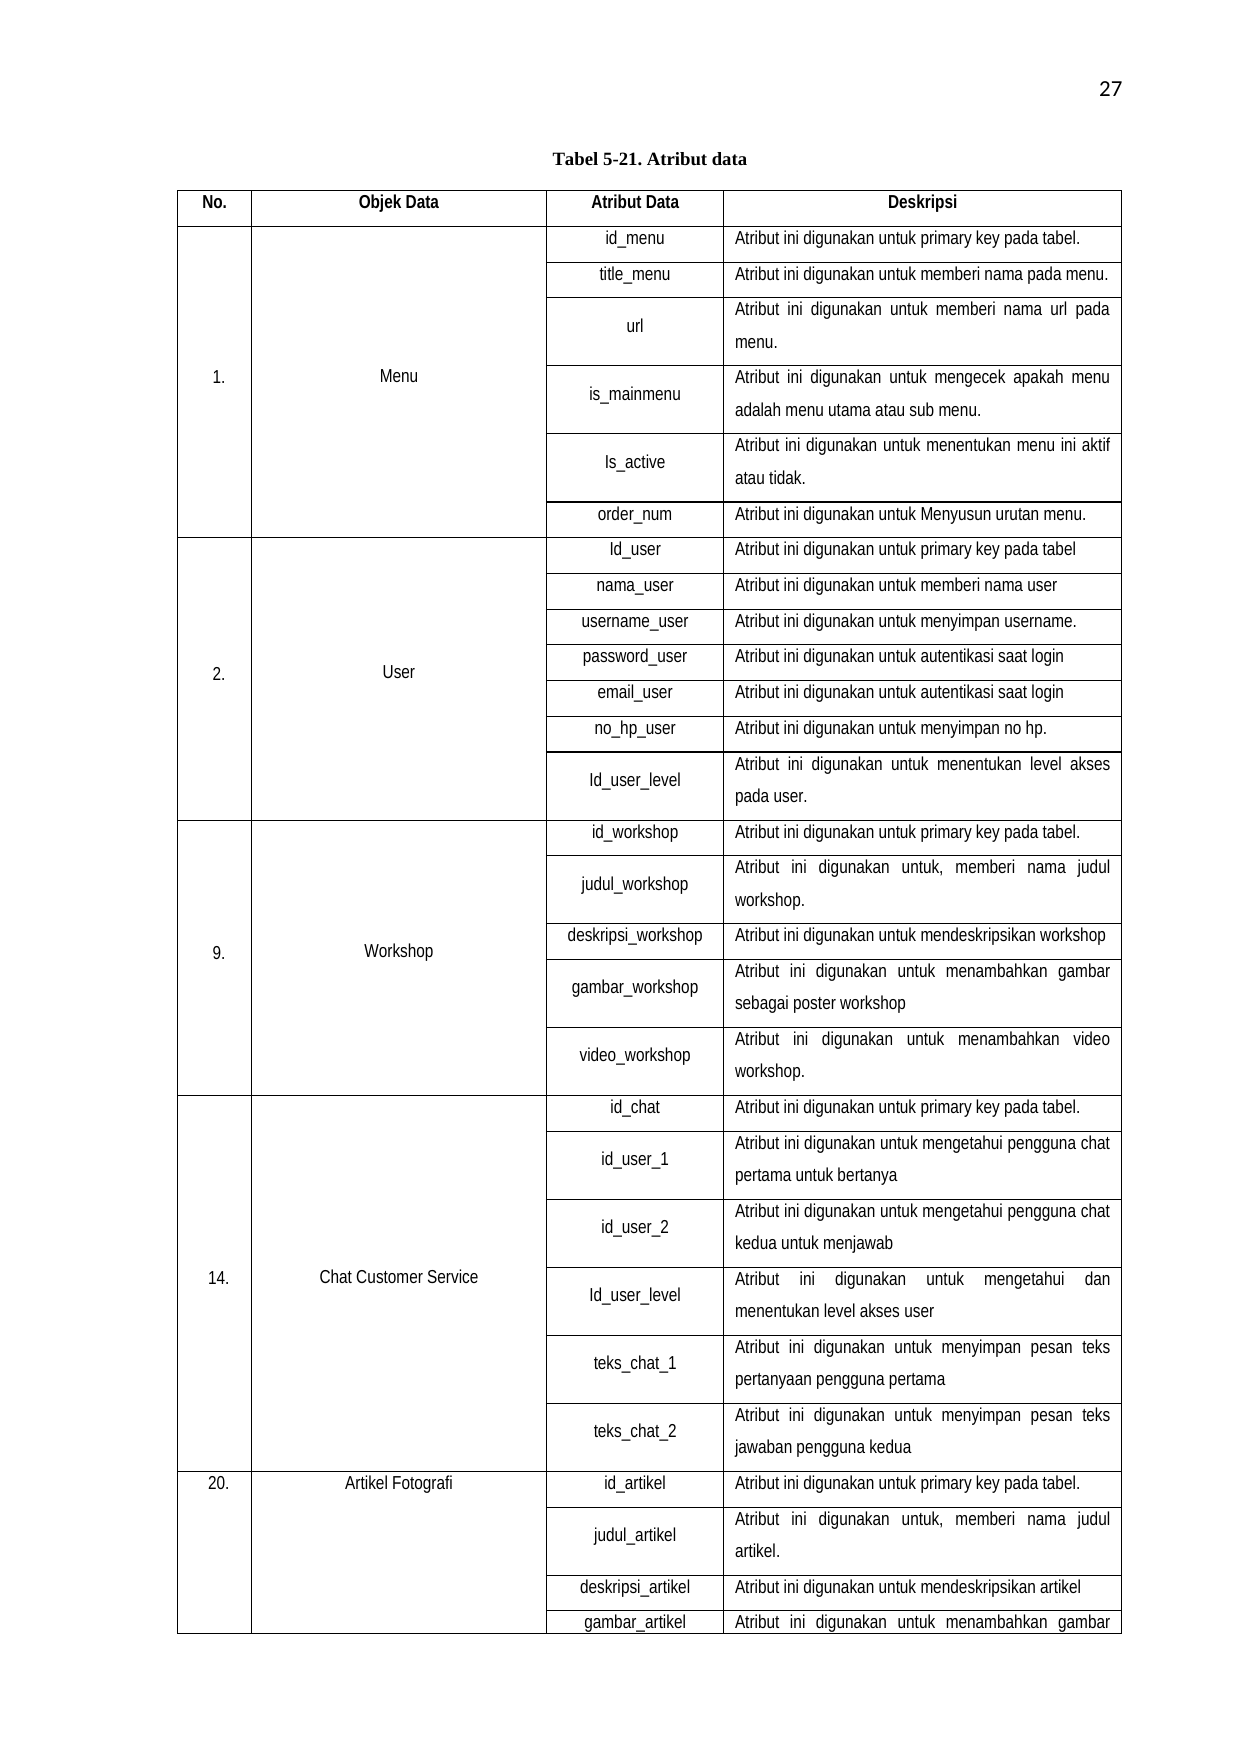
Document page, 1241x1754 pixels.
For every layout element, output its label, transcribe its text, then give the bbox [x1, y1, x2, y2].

table_cell gambar_workshop [547, 960, 723, 1027]
table_cell Atribut ini digunakan untuk memberi nama url pada menu. [724, 298, 1121, 365]
table_cell id_user_1 [547, 1132, 723, 1199]
table_cell is_mainmenu [547, 366, 723, 433]
table_cell Atribut ini digunakan untuk menyimpan no hp. [724, 717, 1121, 751]
table_cell id_chat [547, 1096, 723, 1131]
table_cell Atribut ini digunakan untuk menambahkan gambar sebagai poster workshop [724, 960, 1121, 1027]
table_cell Atribut ini digunakan untuk mengetahui dan menentukan level akses user [724, 1268, 1121, 1335]
table_cell order_num [547, 503, 723, 537]
table_cell Is_active [547, 434, 723, 501]
table_cell Atribut ini digunakan untuk primary key pada tabel. [724, 1096, 1121, 1131]
table_cell Atribut ini digunakan untuk mengetahui pengguna chat kedua untuk menjawab [724, 1200, 1121, 1267]
table_cell Artikel Fotografi [252, 1472, 546, 1633]
table_cell video_workshop [547, 1028, 723, 1095]
table_cell nama_user [547, 574, 723, 608]
table_cell Id_user_level [547, 753, 723, 819]
table_cell Atribut ini digunakan untuk, memberi nama judul workshop. [724, 856, 1121, 923]
table_cell id_menu [547, 227, 723, 262]
table_cell User [252, 538, 546, 819]
table_cell deskripsi_workshop [547, 924, 723, 959]
table_cell Chat Customer Service [252, 1096, 546, 1471]
table_cell Atribut ini digunakan untuk mendeskripsikan artikel [724, 1576, 1121, 1610]
table_cell username_user [547, 610, 723, 644]
table_cell Atribut ini digunakan untuk autentikasi saat login [724, 645, 1121, 680]
table_cell Workshop [252, 821, 546, 1095]
table_cell teks_chat_2 [547, 1404, 723, 1471]
table_cell [178, 227, 251, 537]
table_cell Atribut ini digunakan untuk primary key pada tabel. [724, 821, 1121, 855]
table_cell Atribut ini digunakan untuk primary key pada tabel [724, 538, 1121, 573]
table_cell id_user_2 [547, 1200, 723, 1267]
table_cell [178, 538, 251, 819]
table_header No. [178, 191, 251, 226]
table_header Objek Data [252, 191, 546, 226]
table_cell Atribut ini digunakan untuk memberi nama pada menu. [724, 263, 1121, 297]
table_cell title_menu [547, 263, 723, 297]
table_cell deskripsi_artikel [547, 1576, 723, 1610]
table_cell url [547, 298, 723, 365]
table_cell id_artikel [547, 1472, 723, 1507]
table_cell password_user [547, 645, 723, 680]
table_cell Id_user [547, 538, 723, 573]
table_header Deskripsi [724, 191, 1121, 226]
table_cell Atribut ini digunakan untuk menyimpan pesan teks pertanyaan pengguna pertama [724, 1336, 1121, 1403]
table_cell Atribut ini digunakan untuk autentikasi saat login [724, 681, 1121, 716]
table_cell Atribut ini digunakan untuk menambahkan gambar artikel [724, 1611, 1121, 1633]
table_cell Atribut ini digunakan untuk menentukan menu ini aktif atau tidak. [724, 434, 1121, 501]
table_cell Atribut ini digunakan untuk, memberi nama judul artikel. [724, 1508, 1121, 1574]
table_cell Atribut ini digunakan untuk menyimpan username. [724, 610, 1121, 644]
table_header Atribut Data [547, 191, 723, 226]
table_cell Atribut ini digunakan untuk memberi nama user [724, 574, 1121, 608]
table_cell Id_user_level [547, 1268, 723, 1335]
table_cell Atribut ini digunakan untuk mengecek apakah menu adalah menu utama atau sub menu. [724, 366, 1121, 433]
table_cell judul_workshop [547, 856, 723, 923]
table_cell [178, 1472, 251, 1633]
table_cell no_hp_user [547, 717, 723, 751]
table_cell Atribut ini digunakan untuk primary key pada tabel. [724, 1472, 1121, 1507]
table_cell gambar_artikel [547, 1611, 723, 1633]
table_cell Atribut ini digunakan untuk Menyusun urutan menu. [724, 503, 1121, 537]
table_cell judul_artikel [547, 1508, 723, 1574]
table_cell Atribut ini digunakan untuk menentukan level akses pada user. [724, 753, 1121, 819]
table_cell Atribut ini digunakan untuk mengetahui pengguna chat pertama untuk bertanya [724, 1132, 1121, 1199]
table_cell Atribut ini digunakan untuk menambahkan video workshop. [724, 1028, 1121, 1095]
table_cell Menu [252, 227, 546, 537]
table_cell id_workshop [547, 821, 723, 855]
table_cell [178, 821, 251, 1095]
table_cell [178, 1096, 251, 1471]
table_cell Atribut ini digunakan untuk mendeskripsikan workshop [724, 924, 1121, 959]
table_cell Atribut ini digunakan untuk primary key pada tabel. [724, 227, 1121, 262]
table_cell email_user [547, 681, 723, 716]
table_cell teks_chat_1 [547, 1336, 723, 1403]
table_cell Atribut ini digunakan untuk menyimpan pesan teks jawaban pengguna kedua [724, 1404, 1121, 1471]
